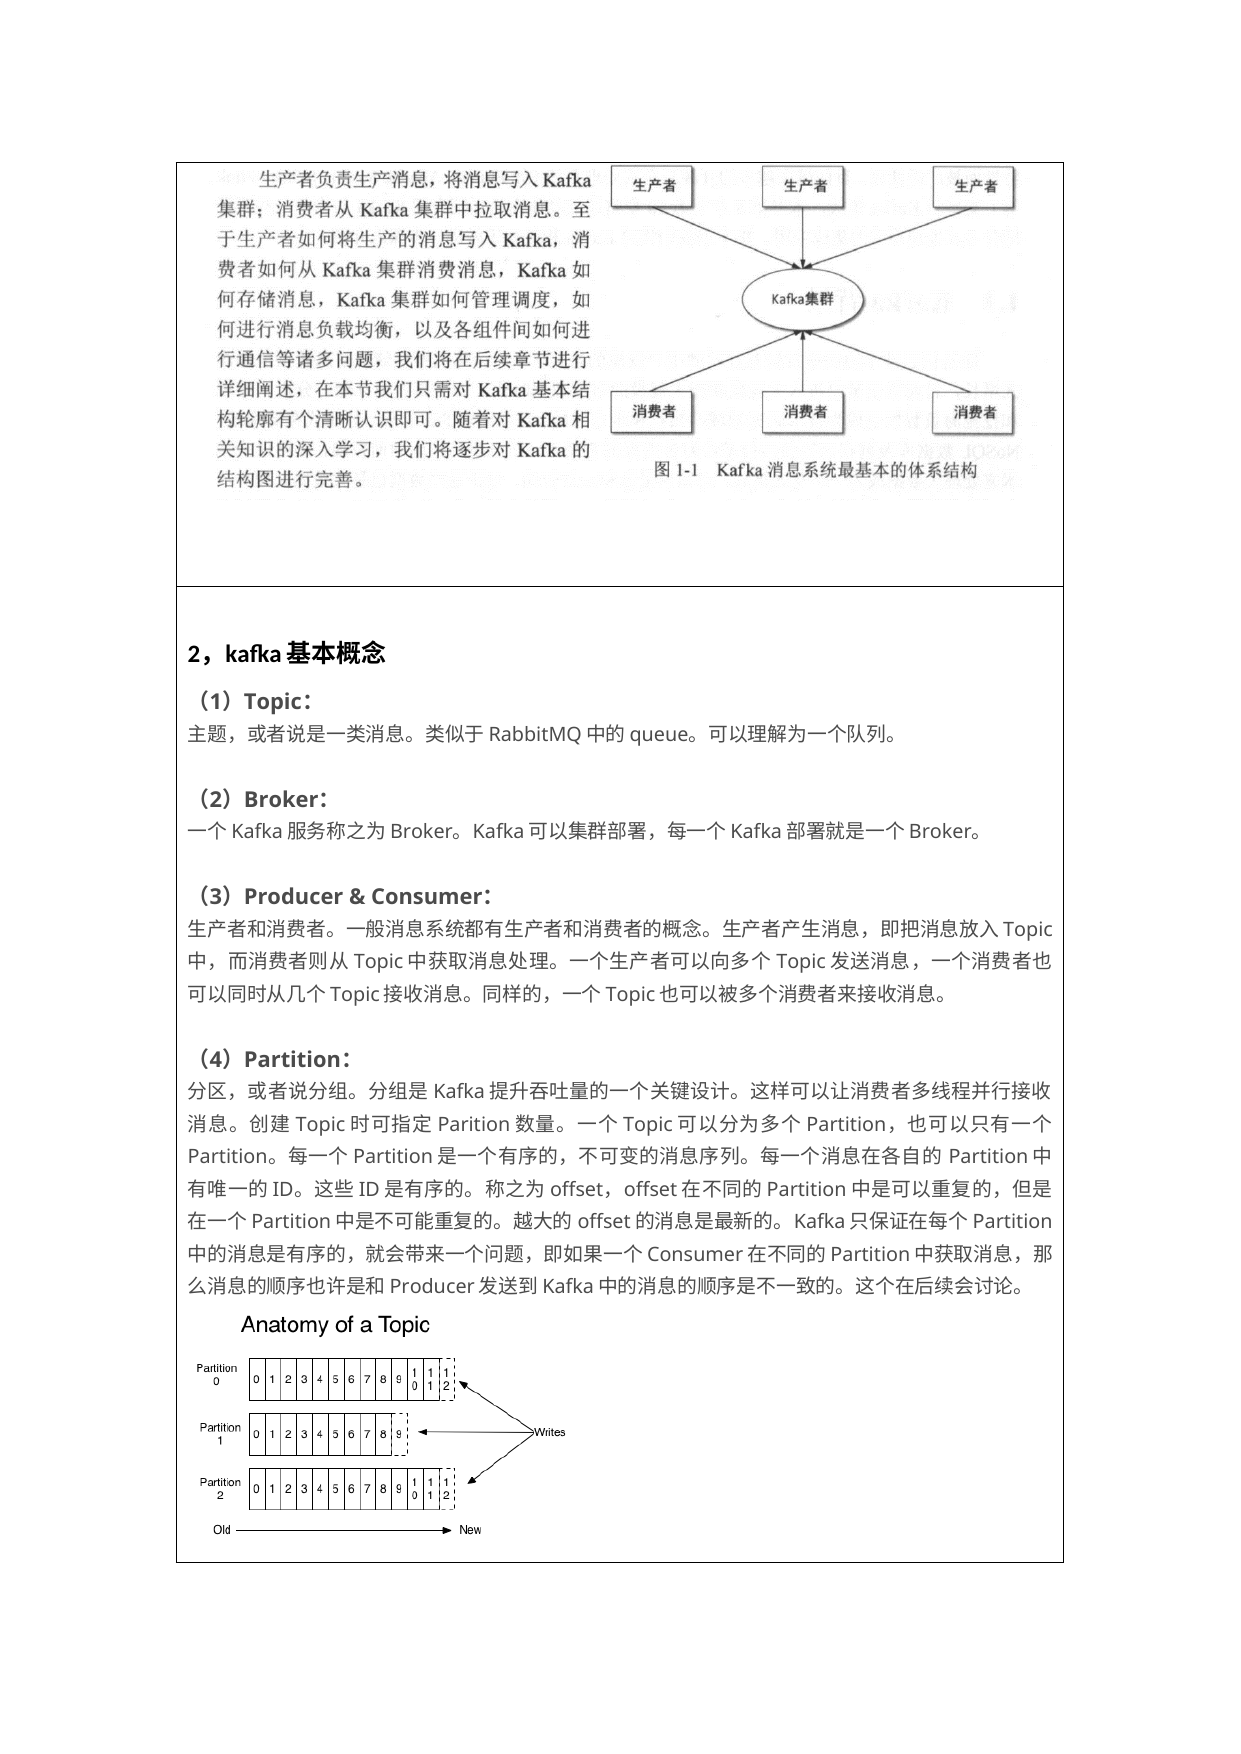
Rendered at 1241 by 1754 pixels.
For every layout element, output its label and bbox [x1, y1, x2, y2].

picture [187, 1301, 574, 1549]
picture [187, 163, 1053, 501]
table_cell [177, 587, 1063, 1562]
table_header [177, 163, 1063, 586]
